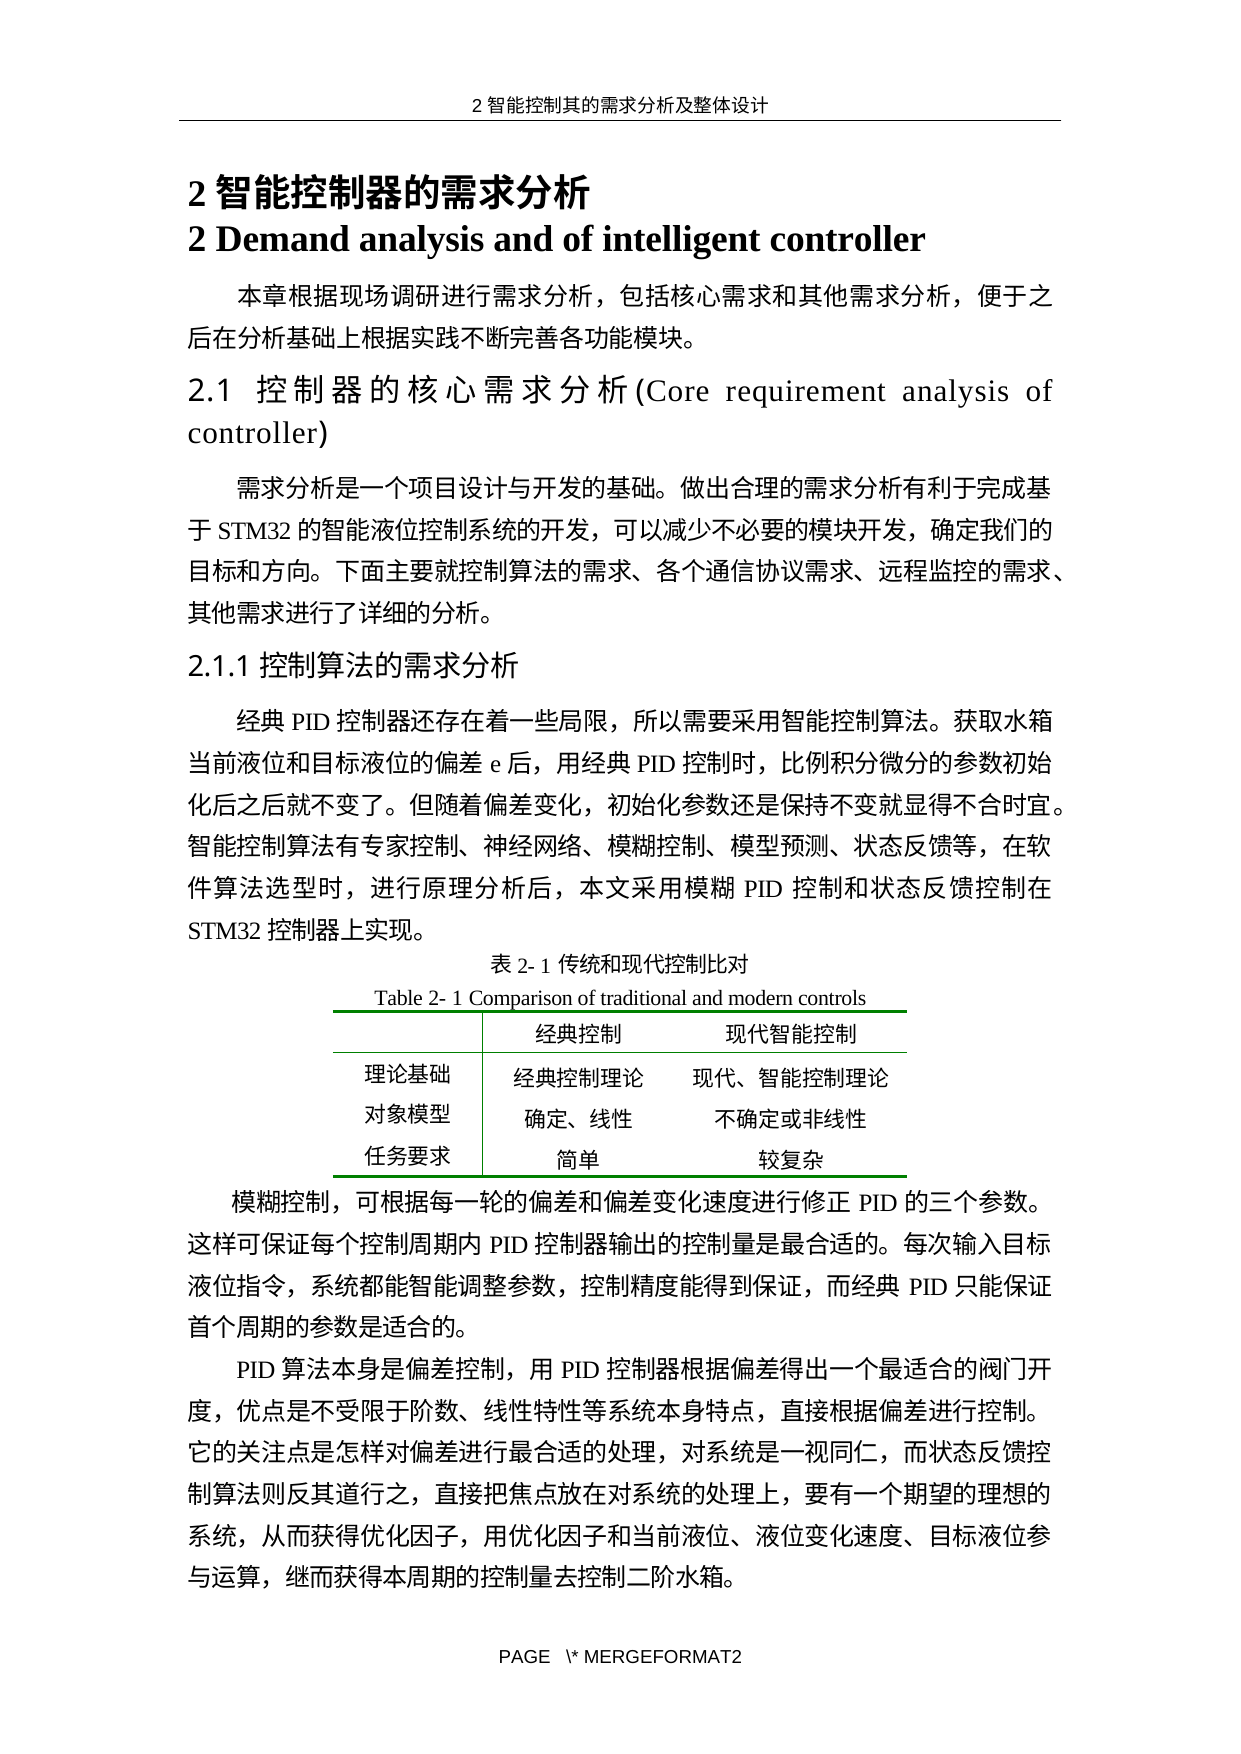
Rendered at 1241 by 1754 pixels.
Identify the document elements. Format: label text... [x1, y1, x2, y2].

text 需求分析是一个项目设计与开发的基础。做出合理的需求分析有利于完成基于 STM32 的智能液位控制系统的开发，可以减少不必要的模块开发，确定我们的目标和方向。下面主要就控制算法的需求、各个通信协议需求、远程监控的需求、其他需求进行了详细的分析。 [187, 464, 1053, 631]
text 2 智能控制器的需求分析 [187, 162, 1053, 217]
table_header [333, 1013, 482, 1051]
table_cell 较复杂 [675, 1134, 907, 1175]
text 2.1.1 控制算法的需求分析 [187, 643, 1053, 685]
text 2 Demand analysis and of intelligent controller [187, 217, 1053, 260]
table_cell 任务要求 [333, 1134, 482, 1175]
table_cell 经典控制理论 [483, 1053, 674, 1093]
table_cell 不确定或非线性 [675, 1093, 907, 1134]
table_cell 理论基础 [333, 1053, 482, 1093]
text Table 2- 1 Comparison of traditional and modern controls [187, 985, 1053, 1010]
text 本章根据现场调研进行需求分析，包括核心需求和其他需求分析，便于之后在分析基础上根据实践不断完善各功能模块。 [187, 272, 1053, 356]
text PID 算法本身是偏差控制，用 PID 控制器根据偏差得出一个最适合的阀门开度，优点是不受限于阶数、线性特性等系统本身特点，直接根据偏差进行控制。它的关注点是怎样对偏差进行最合适的处理，对系统是一视同仁，而状态反馈控制算法则反其道行之，直接把焦点放在对系统的处理上，要有一个期望的理想的系统，从而获得优化因子，用优化因子和当前液位、液位变化速度、目标液位参与运算，继而获得本周期的控制量去控制二阶水箱。 [187, 1345, 1053, 1595]
table_header 现代智能控制 [675, 1013, 907, 1051]
text 2.1 控制器的核心需求分析(Core requirement analysis of controller) [187, 368, 1053, 452]
text 表 2- 1 传统和现代控制比对 [187, 947, 1053, 985]
table_cell 对象模型 [333, 1093, 482, 1134]
table_cell 确定、线性 [483, 1093, 674, 1134]
table_header 经典控制 [483, 1013, 674, 1051]
table_cell 简单 [483, 1134, 674, 1175]
table_cell 现代、智能控制理论 [675, 1053, 907, 1093]
text 模糊控制，可根据每一轮的偏差和偏差变化速度进行修正 PID 的三个参数。这样可保证每个控制周期内 PID 控制器输出的控制量是最合适的。每次输入目标液位指令，系统都能智能调整参数，控制精度能得到保证，而经典 PID 只能保证首个周期的参数是适合的。 [187, 1178, 1053, 1345]
text 经典 PID 控制器还存在着一些局限，所以需要采用智能控制算法。获取水箱当前液位和目标液位的偏差 e 后，用经典 PID 控制时，比例积分微分的参数初始化后之后就不变了。但随着偏差变化，初始化参数还是保持不变就显得不合时宜。智能控制算法有专家控制、神经网络、模糊控制、模型预测、状态反馈等，在软件算法选型时，进行原理分析后，本文采用模糊 PID 控制和状态反馈控制在STM32 控制器上实现。 [187, 697, 1053, 947]
